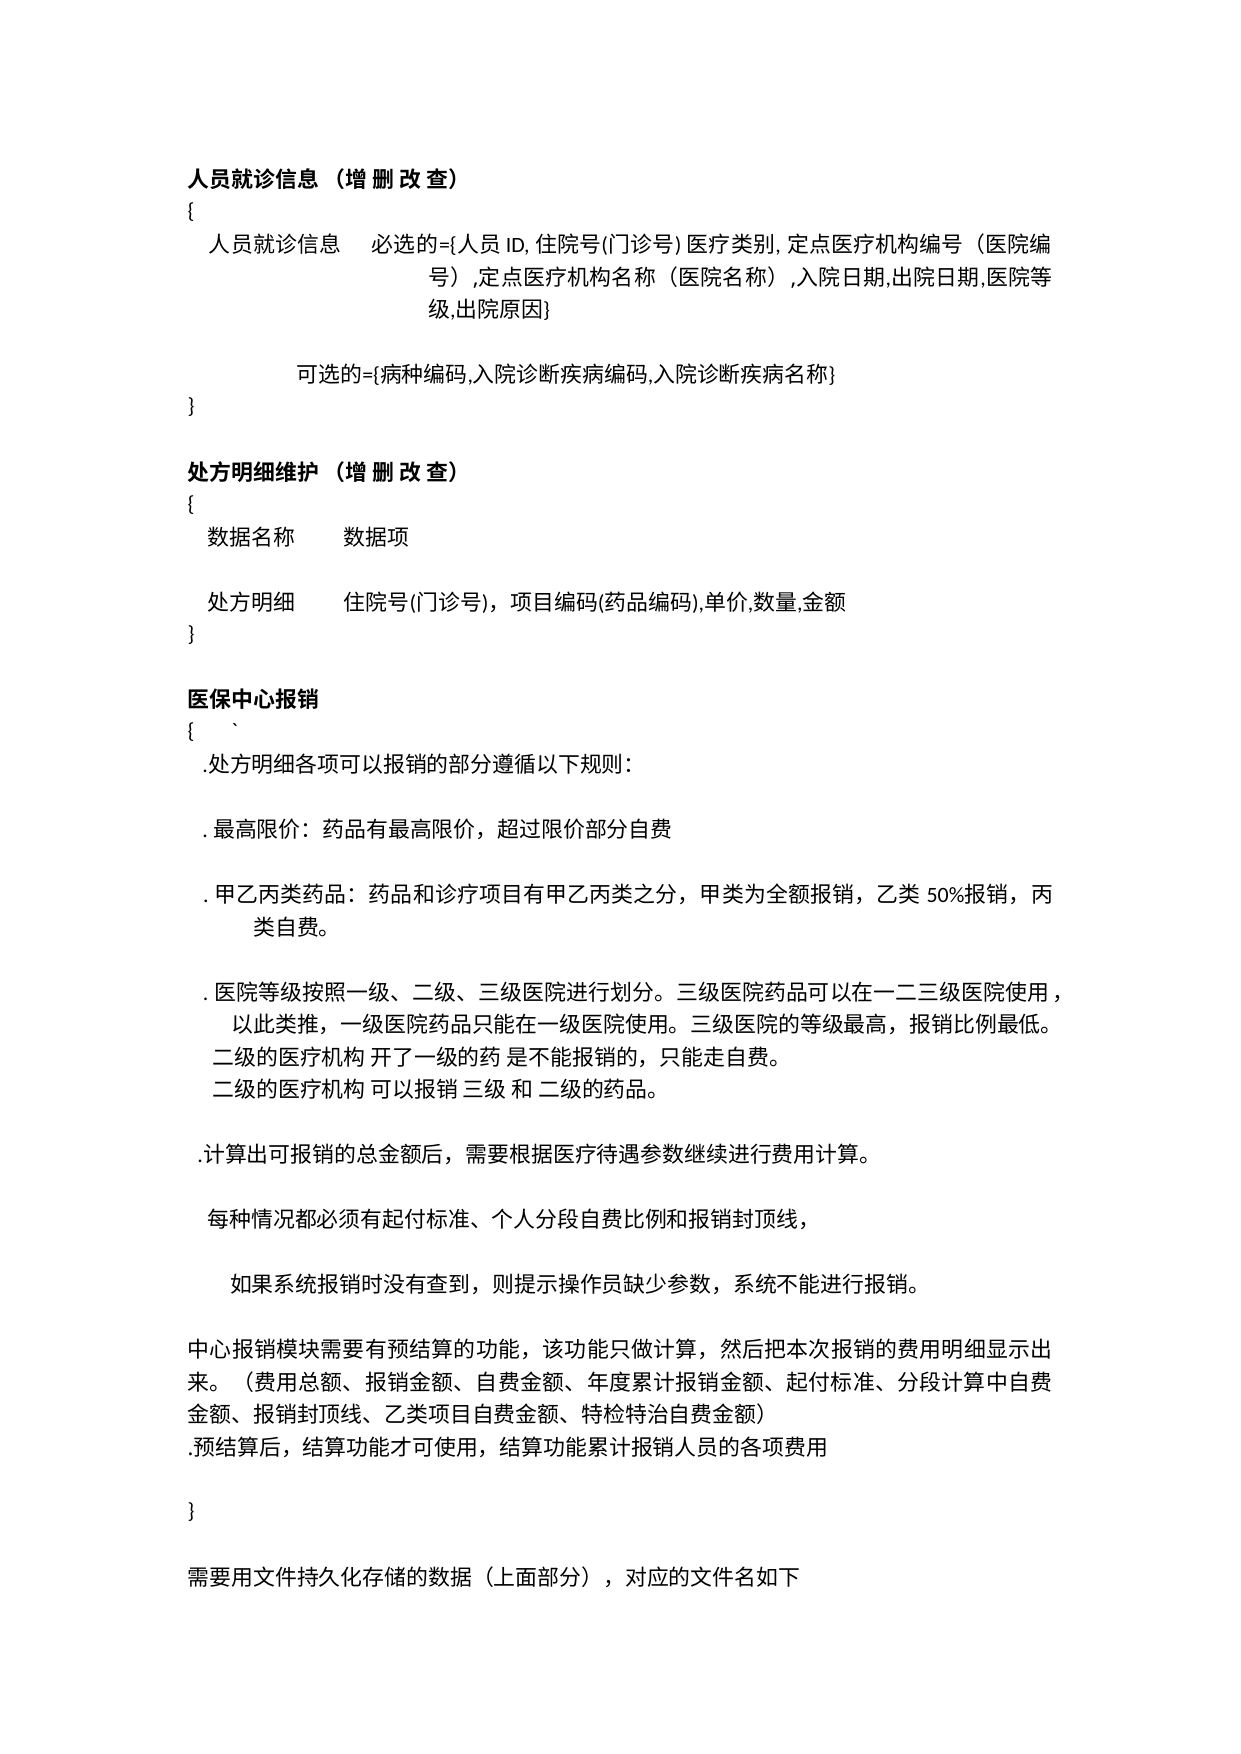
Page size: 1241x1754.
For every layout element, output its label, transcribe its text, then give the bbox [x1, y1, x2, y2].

text 数据名称 数据项 [187, 519, 1053, 552]
text 中心报销模块需要有预结算的功能，该功能只做计算，然后把本次报销的费用明细显示出来。（费用总额、报销金额、自费金额、年度累计报销金额、起付标准、分段计算中自费金额、报销封顶线、乙类项目自费金额、特检特治自费金额） [187, 1332, 1053, 1429]
text . 甲乙丙类药品：药品和诊疗项目有甲乙丙类之分，甲类为全额报销，乙类50%报销，丙类自费。 [187, 877, 1053, 942]
text 需要用文件持久化存储的数据（上面部分），对应的文件名如下 [187, 1559, 1053, 1592]
text { [187, 487, 1053, 519]
text 处方明细维护 （增 删 改 查） [187, 454, 1053, 487]
text .预结算后，结算功能才可使用，结算功能累计报销人员的各项费用 [187, 1429, 1053, 1462]
text } [187, 389, 1053, 422]
text 医保中心报销 [187, 682, 1053, 714]
text . 医院等级按照一级、二级、三级医院进行划分。三级医院药品可以在一二三级医院使用，以此类推，一级医院药品只能在一级医院使用。三级医院的等级最高，报销比例最低。 [187, 974, 1053, 1039]
text 可选的={病种编码,入院诊断疾病编码,入院诊断疾病名称} [187, 357, 1053, 389]
text 人员就诊信息 必选的={人员ID, 住院号(门诊号) 医疗类别, 定点医疗机构编号（医院编号）,定点医疗机构名称（医院名称）,入院日期,出院日期,医院等级,出院原因} [187, 227, 1053, 324]
text 二级的医疗机构 开了一级的药 是不能报销的，只能走自费。 [187, 1039, 1053, 1072]
text .处方明细各项可以报销的部分遵循以下规则： [187, 747, 1053, 779]
text 人员就诊信息 （增 删 改 查） [187, 162, 1053, 194]
text .计算出可报销的总金额后，需要根据医疗待遇参数继续进行费用计算。 [187, 1137, 1053, 1169]
text 每种情况都必须有起付标准、个人分段自费比例和报销封顶线， [187, 1202, 1053, 1234]
text } [187, 617, 1053, 649]
text } [187, 1494, 1053, 1527]
text { ` [187, 714, 1053, 747]
text 处方明细 住院号(门诊号)，项目编码(药品编码),单价,数量,金额 [187, 584, 1053, 617]
text . 最高限价：药品有最高限价，超过限价部分自费 [187, 812, 1053, 844]
text 二级的医疗机构 可以报销 三级 和 二级的药品。 [187, 1072, 1053, 1104]
text { [187, 194, 1053, 227]
text 如果系统报销时没有查到，则提示操作员缺少参数，系统不能进行报销。 [187, 1267, 1053, 1299]
